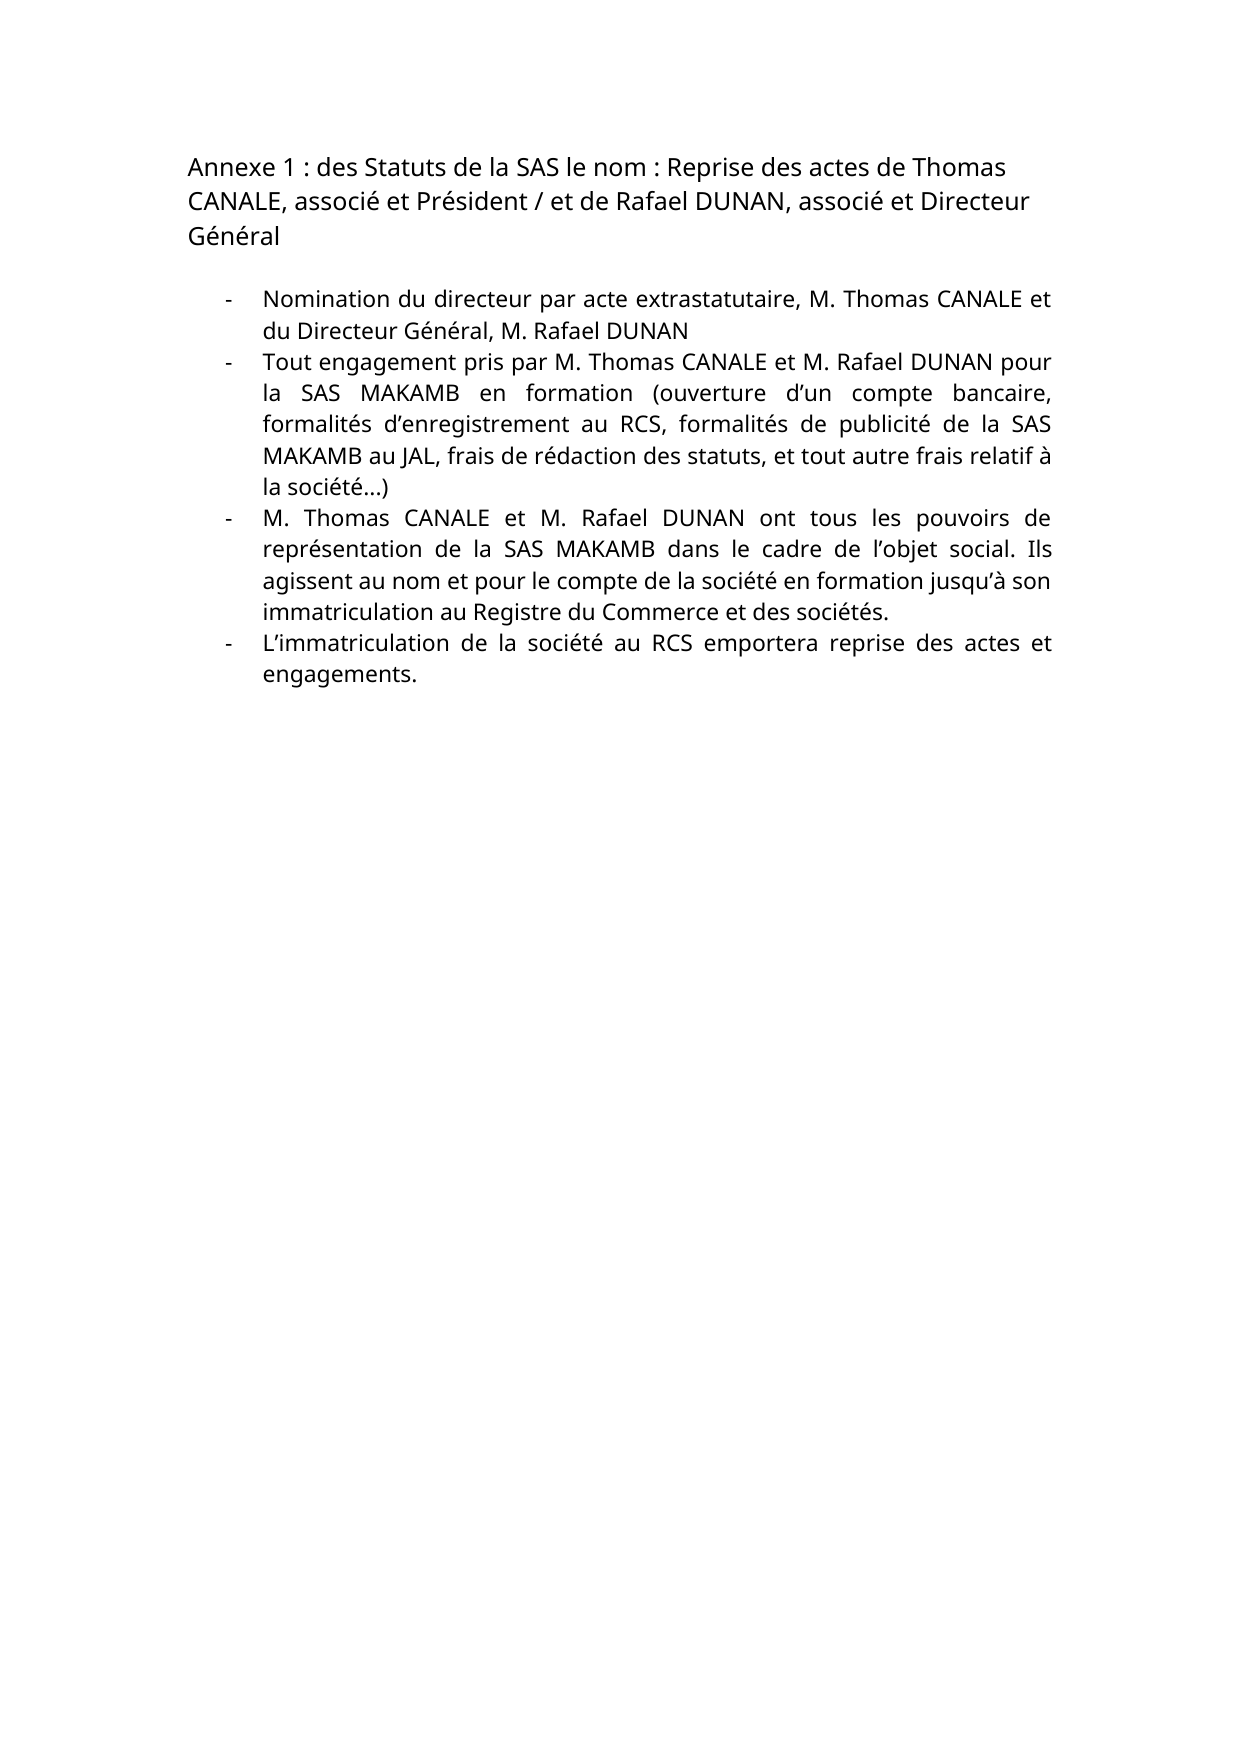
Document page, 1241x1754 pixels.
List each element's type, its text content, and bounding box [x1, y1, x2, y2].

text Annexe 1 : des Statuts de la SAS le nom : Reprise des actes de Thomas CANALE, associé et Président / et de Rafael DUNAN, associé et Directeur Général [187, 150, 516, 252]
list M. Thomas CANALE et M. Rafael DUNAN ont tous les pouvoirs de représentation de la SAS MAKAMB dans le cadre de l’objet social. Ils agissent au nom et pour le compte de la société en formation jusqu’à son immatriculation au Registre du Commerce et des sociétés. [225, 502, 1053, 627]
list L’immatriculation de la société au RCS emportera reprise des actes et engagements. [225, 627, 1053, 690]
list Nomination du directeur par acte extrastatutaire, M. Thomas CANALE et du Directeur Général, M. Rafael DUNAN [225, 283, 1053, 346]
text Annexe 1 : des Statuts de la SAS le nom : Reprise des actes de Thomas CANALE, associé et Président / et de Rafael DUNAN, associé et Directeur Général [280, 150, 1053, 252]
list Tout engagement pris par M. Thomas CANALE et M. Rafael DUNAN pour la SAS MAKAMB en formation (ouverture d’un compte bancaire, formalités d’enregistrement au RCS, formalités de publicité de la SAS MAKAMB au JAL, frais de rédaction des statuts, et tout autre frais relatif à la société...) [225, 346, 1053, 502]
